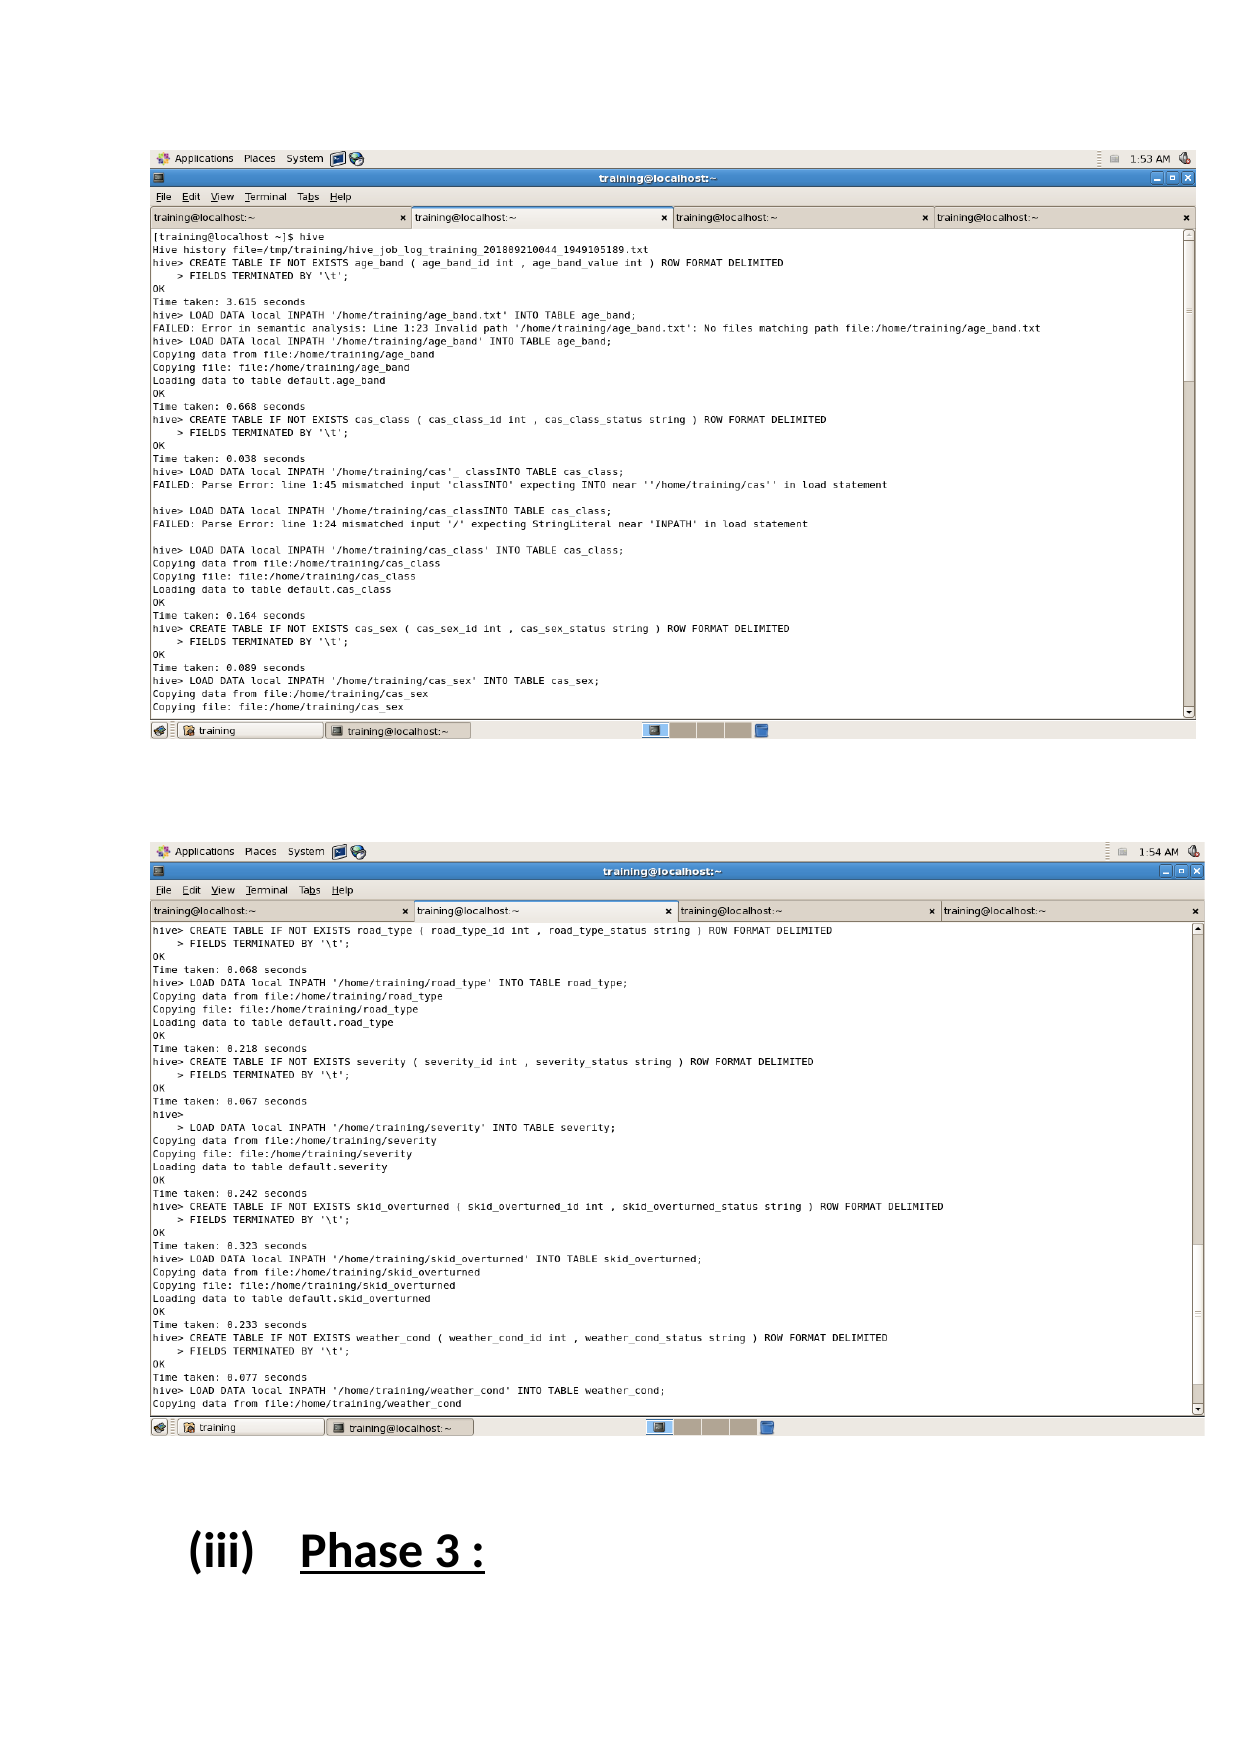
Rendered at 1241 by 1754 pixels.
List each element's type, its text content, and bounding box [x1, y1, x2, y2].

picture [150, 842, 1205, 1436]
picture [150, 150, 1196, 739]
list Phase 3 : [187, 1519, 1090, 1580]
